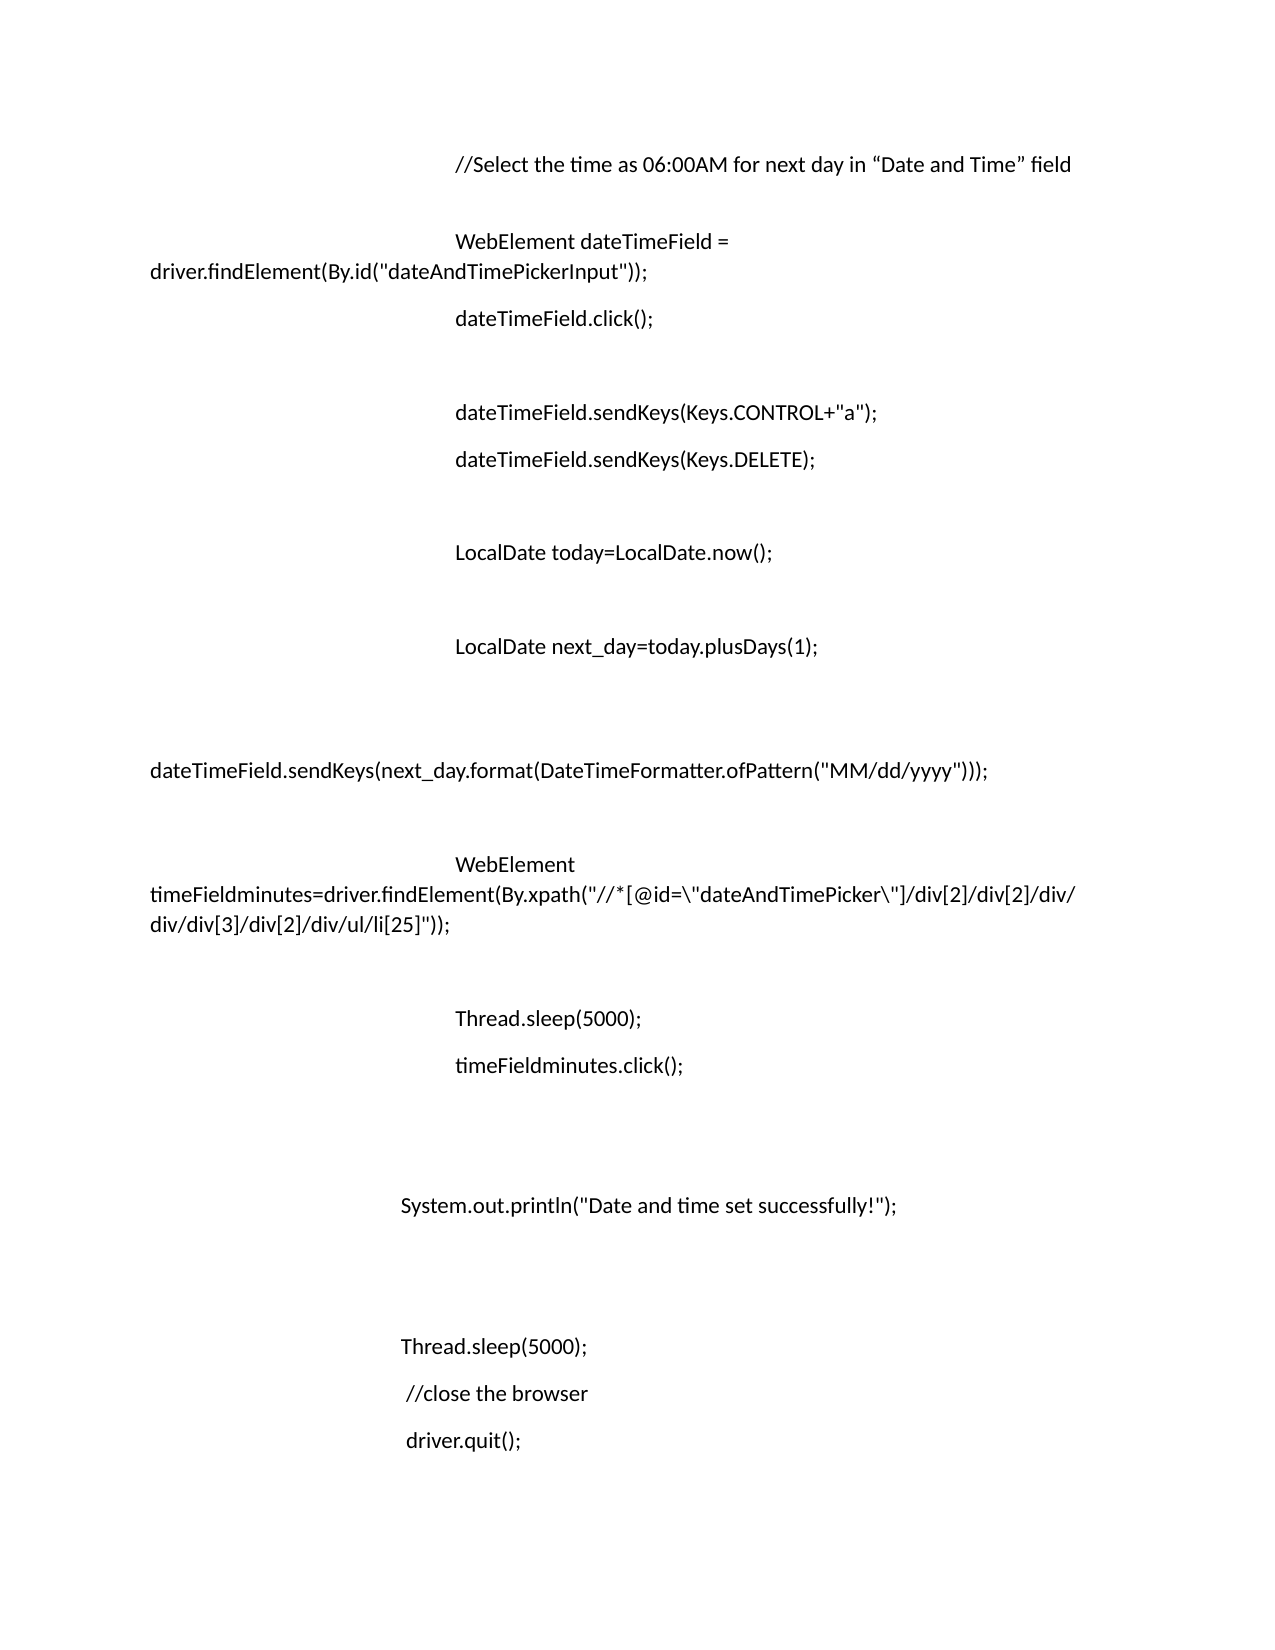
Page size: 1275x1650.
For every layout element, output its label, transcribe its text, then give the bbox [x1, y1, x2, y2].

text timeFieldminutes.click(); [150, 1051, 1125, 1079]
text Thread.sleep(5000); [150, 1004, 1125, 1032]
text LocalDate next_day=today.plusDays(1); [150, 632, 1125, 660]
text dateTimeField.click(); [150, 304, 1125, 332]
text Thread.sleep(5000); [150, 1332, 1125, 1360]
text dateTimeField.sendKeys(Keys.CONTROL+"a"); [150, 398, 1125, 426]
text //Select the time as 06:00AM for next day in “Date and Time” field [150, 150, 1125, 208]
text WebElement timeFieldminutes=driver.findElement(By.xpath("//*[@id=\"dateAndTimePicker\"]/div[2]/div[2]/div/div/div[3]/div[2]/div/ul/li[25]")); [150, 850, 1125, 938]
text dateTimeField.sendKeys(Keys.DELETE); [150, 445, 1125, 473]
text //close the browser [150, 1379, 1125, 1407]
text LocalDate today=LocalDate.now(); [150, 538, 1125, 567]
text dateTimeField.sendKeys(next_day.format(DateTimeFormatter.ofPattern("MM/dd/yyyy"))); [150, 726, 1125, 784]
text System.out.println("Date and time set successfully!"); [150, 1192, 1125, 1220]
text WebElement dateTimeField = driver.findElement(By.id("dateAndTimePickerInput")); [150, 227, 1125, 285]
text driver.quit(); [150, 1426, 1125, 1454]
